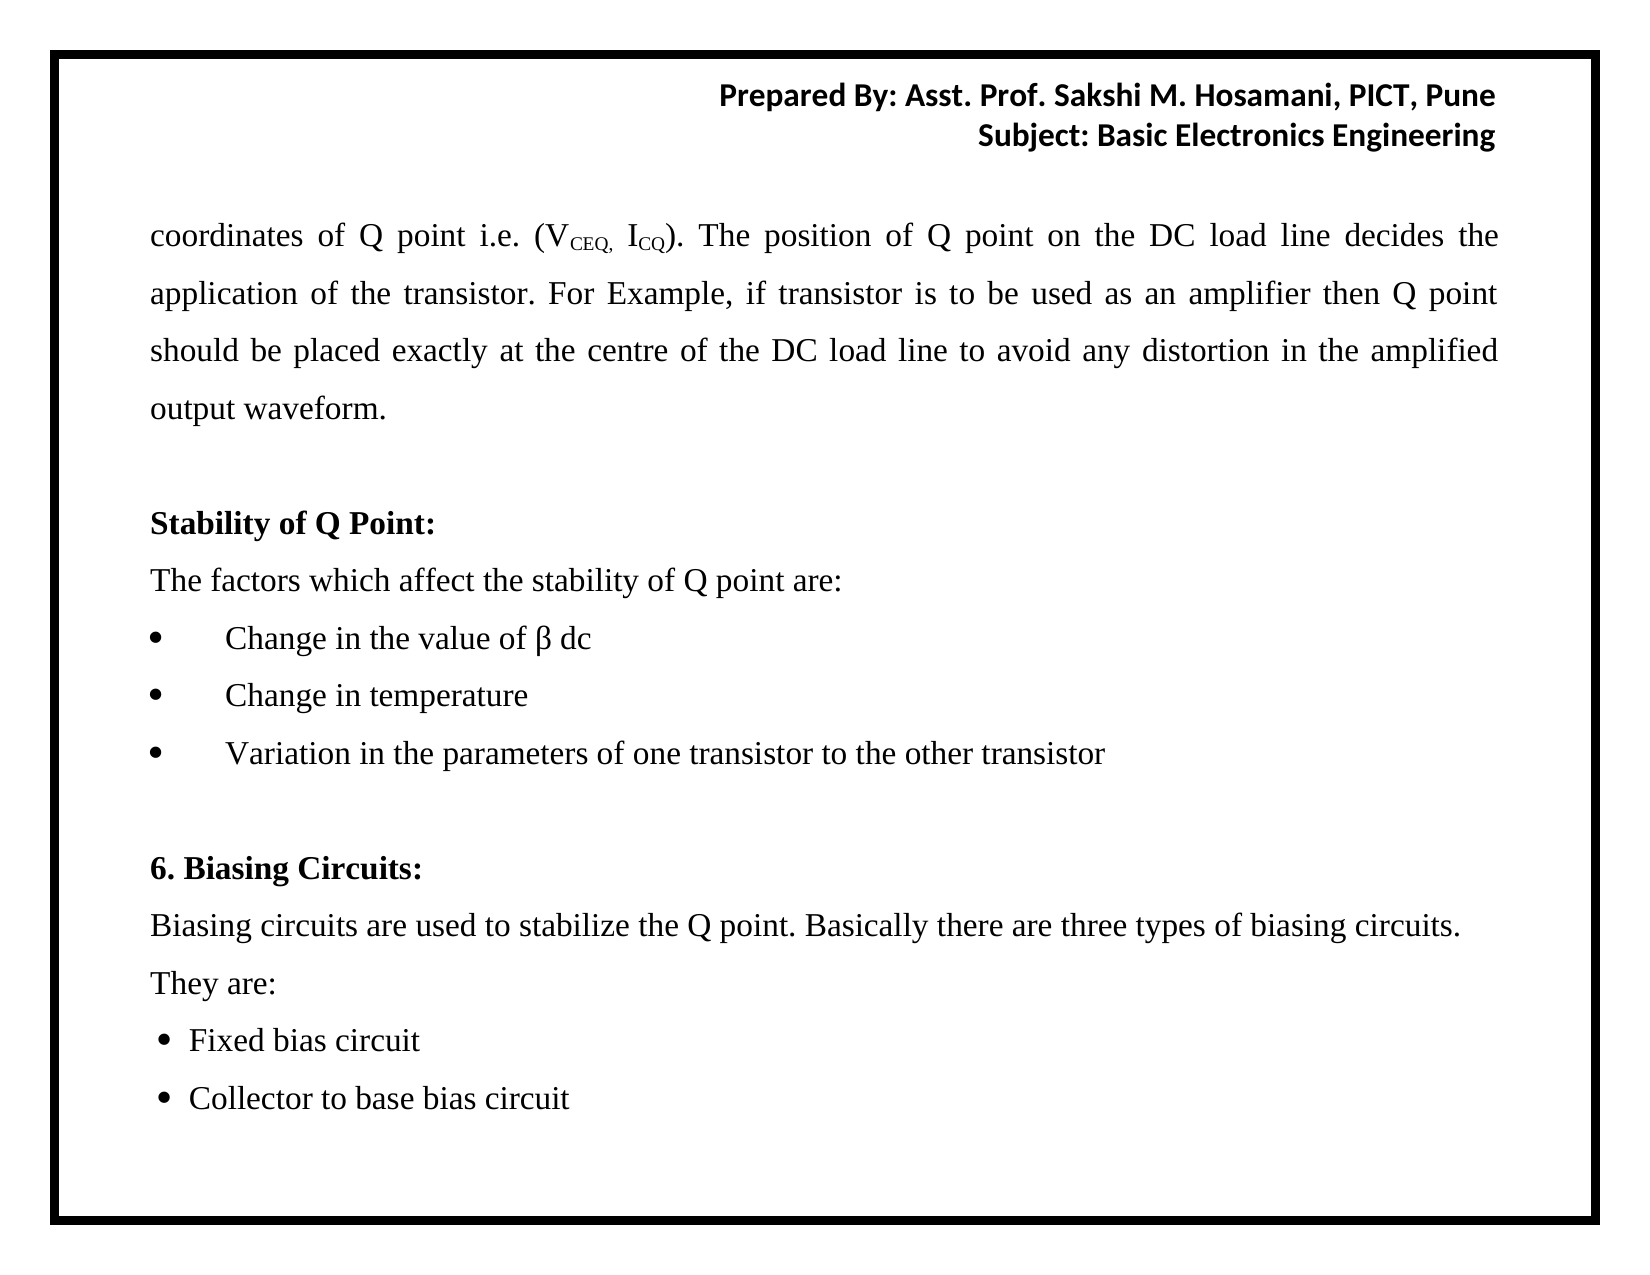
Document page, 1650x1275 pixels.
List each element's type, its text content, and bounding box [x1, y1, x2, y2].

text The factors which affect the stability of Q point are: [150, 561, 1500, 599]
text They are: [150, 963, 1500, 1001]
text Stability of Q Point: [150, 503, 1500, 541]
list Change in the value of β dc [150, 618, 1500, 656]
text 6. Biasing Circuits: [150, 848, 1500, 886]
text Biasing circuits are used to stabilize the Q point. Basically there are three types of biasing circuits. [150, 906, 1500, 944]
text Fixed bias circuit [150, 1021, 1500, 1059]
list Change in temperature [150, 676, 1500, 714]
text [150, 216, 1500, 426]
text Collector to base bias circuit [150, 1078, 1500, 1116]
list Variation in the parameters of one transistor to the other transistor [150, 733, 1500, 771]
